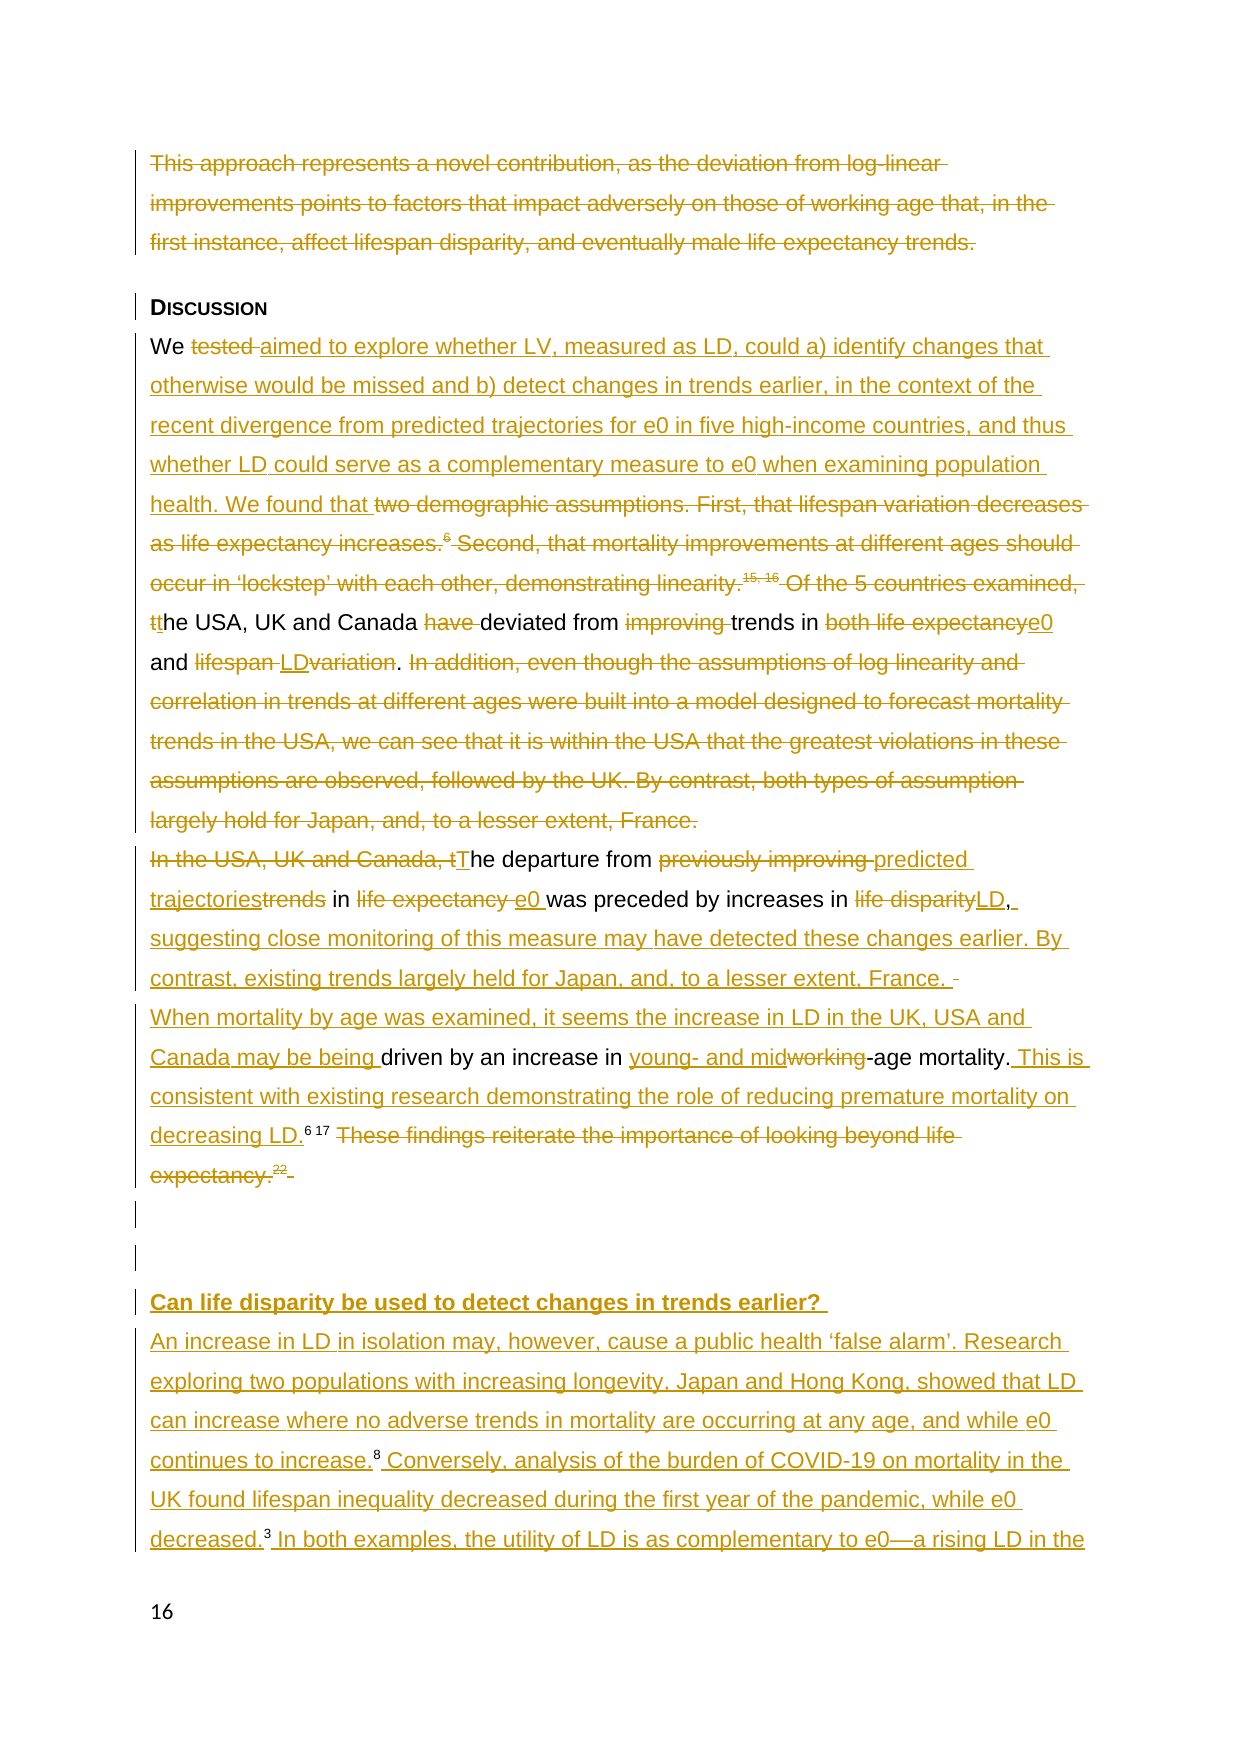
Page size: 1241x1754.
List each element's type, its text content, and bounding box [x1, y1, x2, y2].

subtitle Discussion [150, 293, 1090, 320]
text he departure from in was preceded by increases in , [150, 846, 1090, 991]
text We he USA, UK and Canada deviated from trends in and . [150, 333, 1090, 833]
text driven by an increase in -age mortality.6 17 [150, 1004, 1090, 1188]
text 83 [150, 1328, 1090, 1552]
